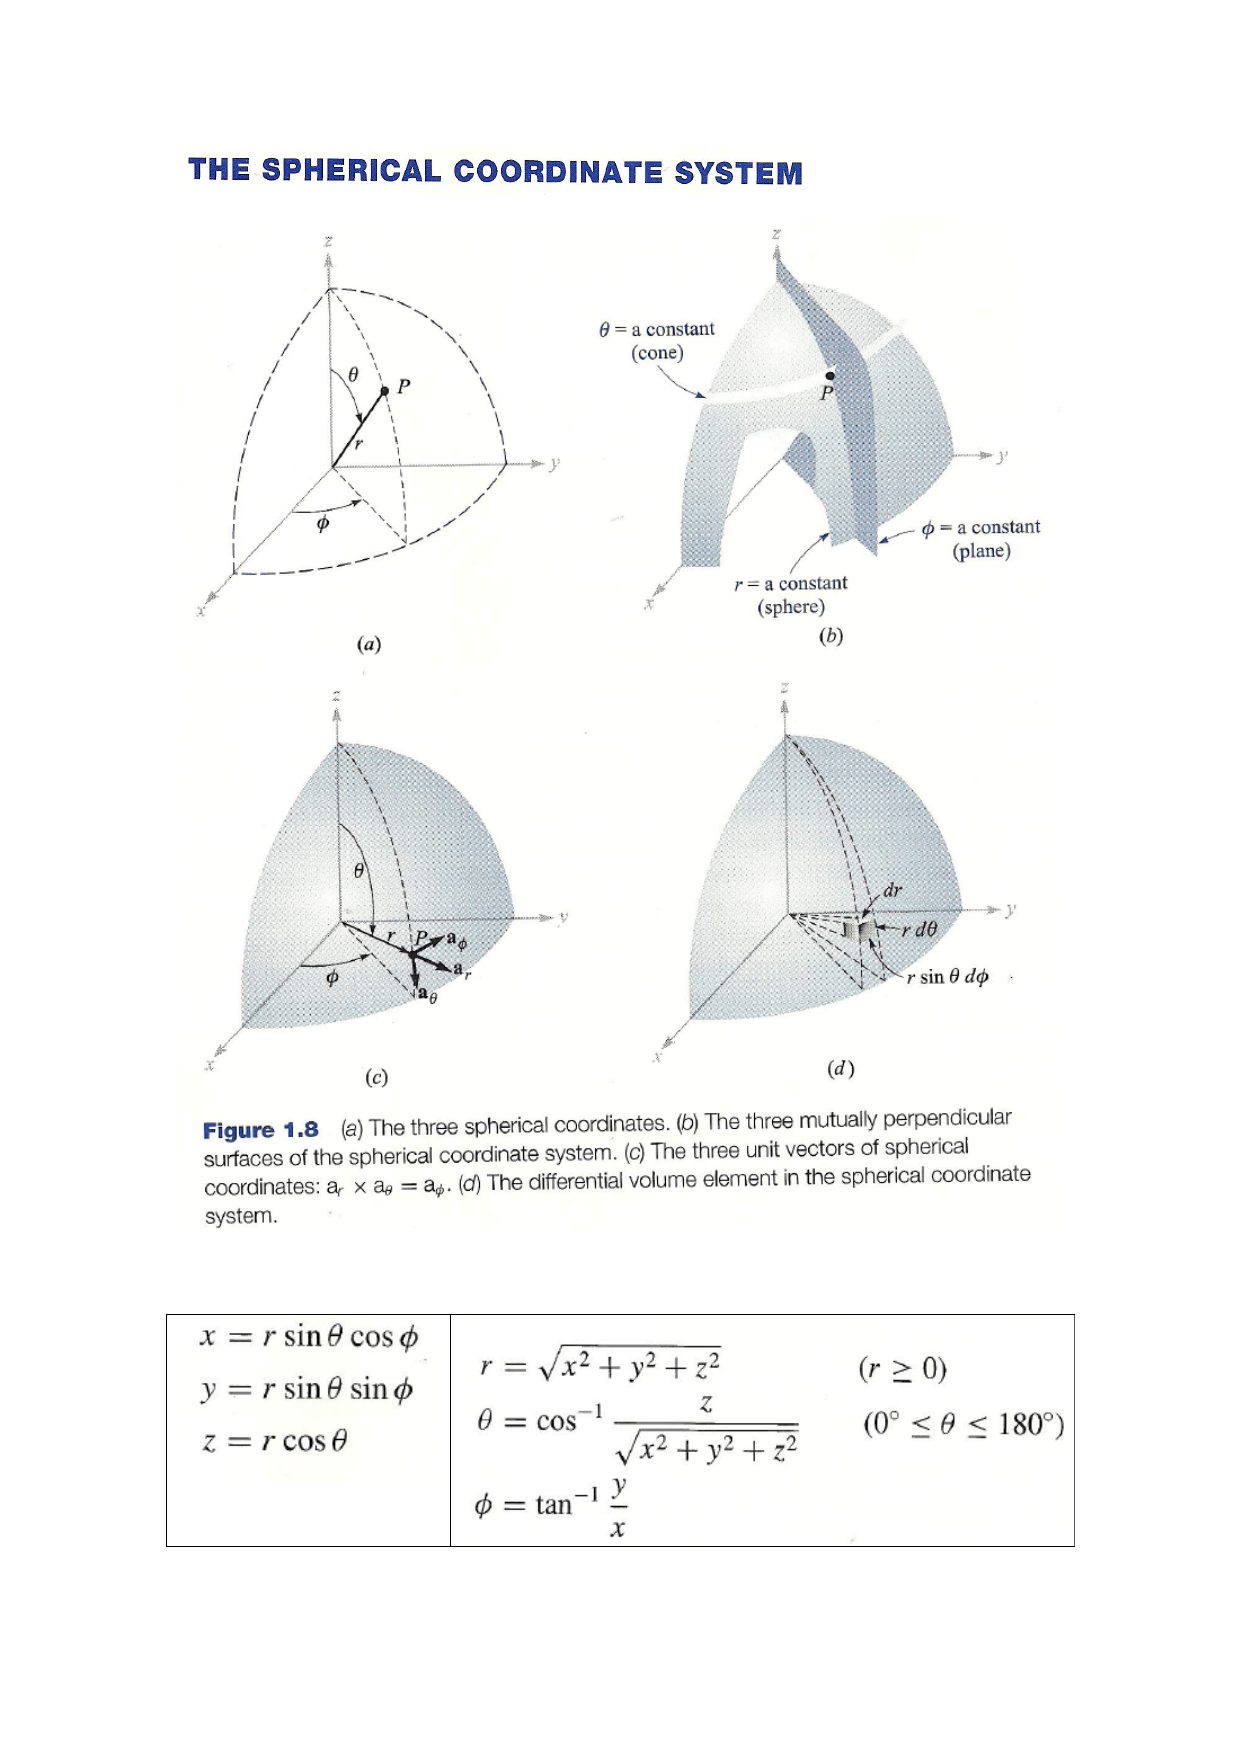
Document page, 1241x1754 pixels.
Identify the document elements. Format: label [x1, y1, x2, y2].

table_header [167, 1315, 450, 1546]
table_header [451, 1315, 461, 1546]
